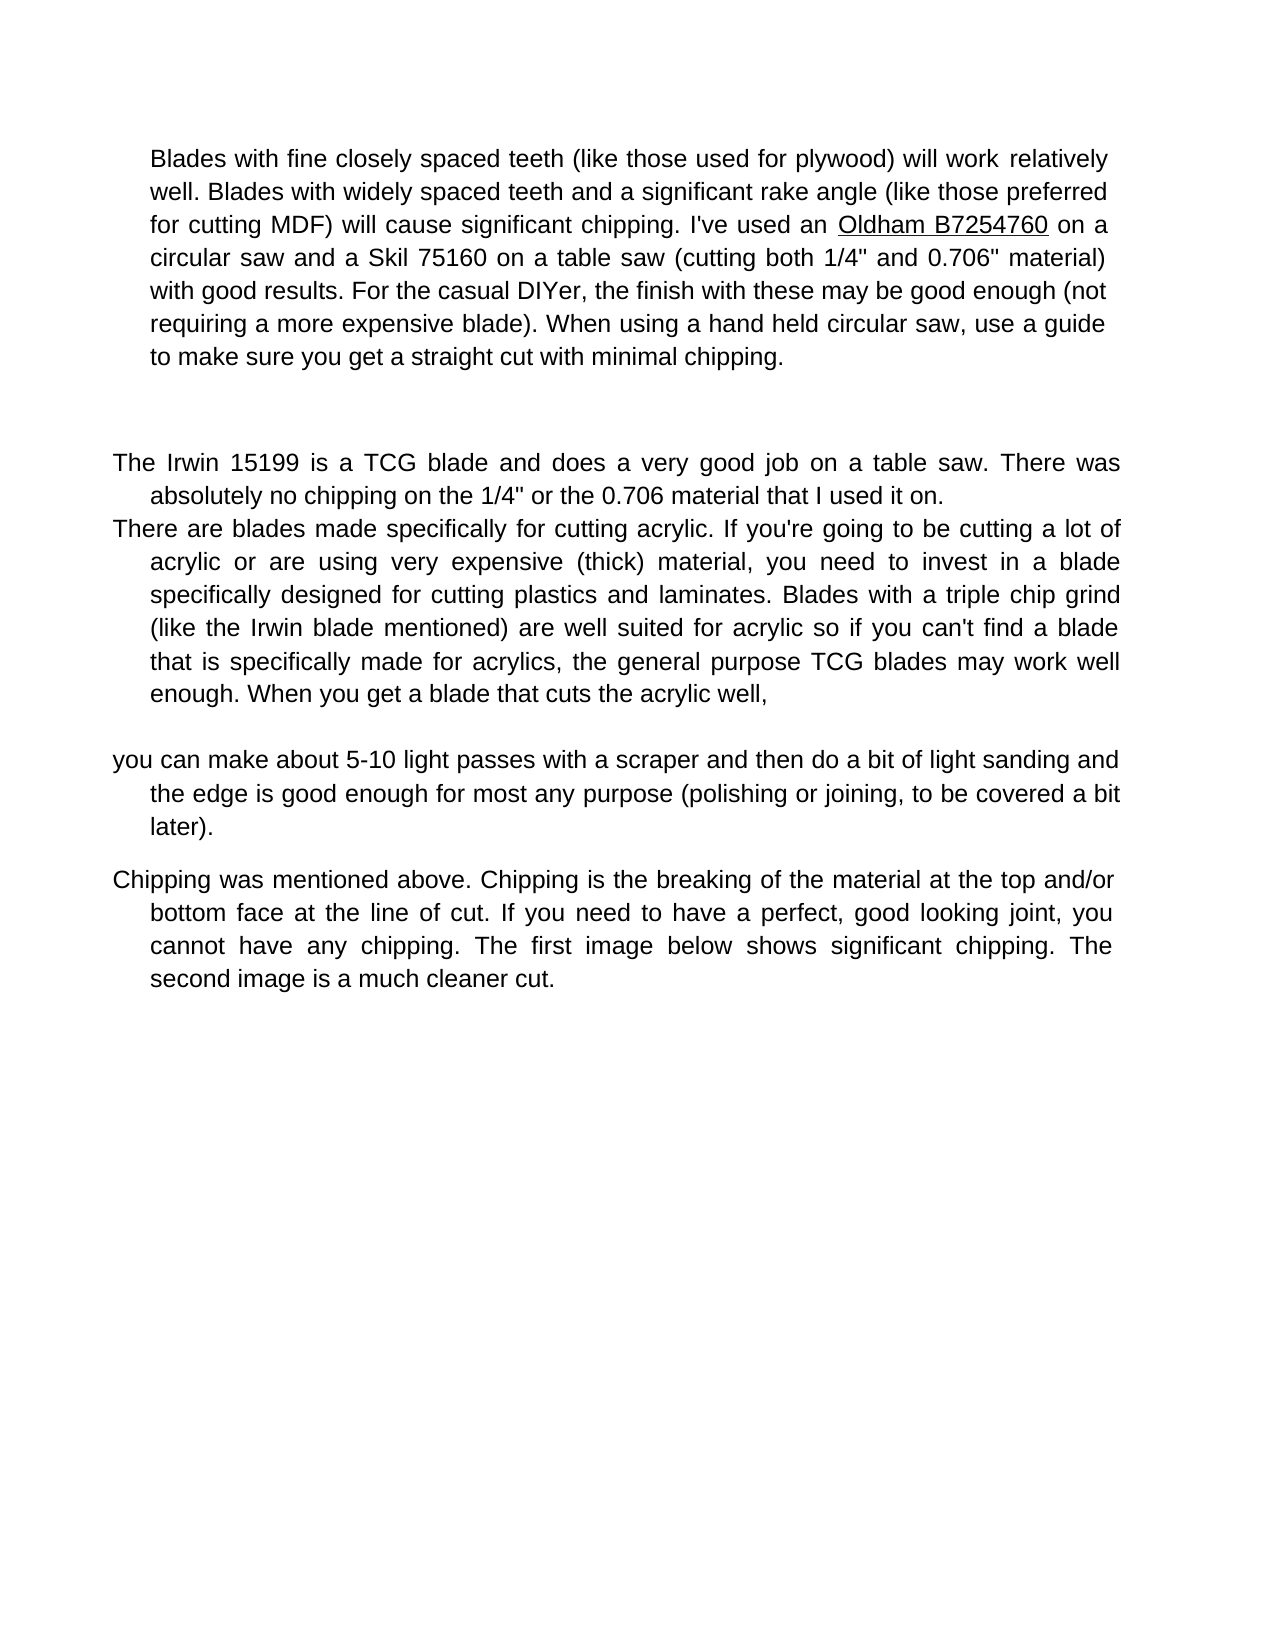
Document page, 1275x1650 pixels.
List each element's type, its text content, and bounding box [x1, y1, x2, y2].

text There are blades made specifically for cutting acrylic. If you're going to be cutting a lot of acrylic or are using very expensive (thick) material, you need to invest in a blade specifically designed for cutting plastics and laminates. Blades with a triple chip grind (like the Irwin blade mentioned) are well suited for acrylic so if you can't find a blade that is specifically made for acrylics, the general purpose TCG blades may work well enough. When you get a blade that cuts the acrylic well, [112, 608, 1122, 802]
text Chipping was mentioned above. Chipping is the breaking of the material at the top and/or bottom face at the line of cut. If you need to have a perfect, good looking joint, you cannot have any chipping. The first image below shows significant chipping. The second image is a much cleaner cut. [112, 959, 1115, 1087]
text The Irwin 15199 is a TCG blade and does a very good job on a table saw. There was absolutely no chipping on the 1/4" or the 0.706 material that I used it on. [112, 542, 1122, 604]
text you can make about 5-10 light passes with a scraper and then do a bit of light sanding and the edge is good enough for most any purpose (polishing or joining, to be covered a bit later). [112, 839, 1122, 934]
text For rough cutting acrylic, you can use a table saw or a circular saw with a fine blade. Blades with fine closely spaced teeth (like those used for plywood) will work relatively well. Blades with widely spaced teeth and a significant rake angle (like those preferred for cutting MDF) will cause significant chipping. I've used an Oldham B7254760 on a circular saw and a Skil 75160 on a table saw (cutting both 1/4" and 0.706" material) with good results. For the casual DIYer, the finish with these may be good enough (not requiring a more expensive blade). When using a hand held circular saw, use a guide to make sure you get a straight cut with minimal chipping. [112, 204, 1108, 464]
